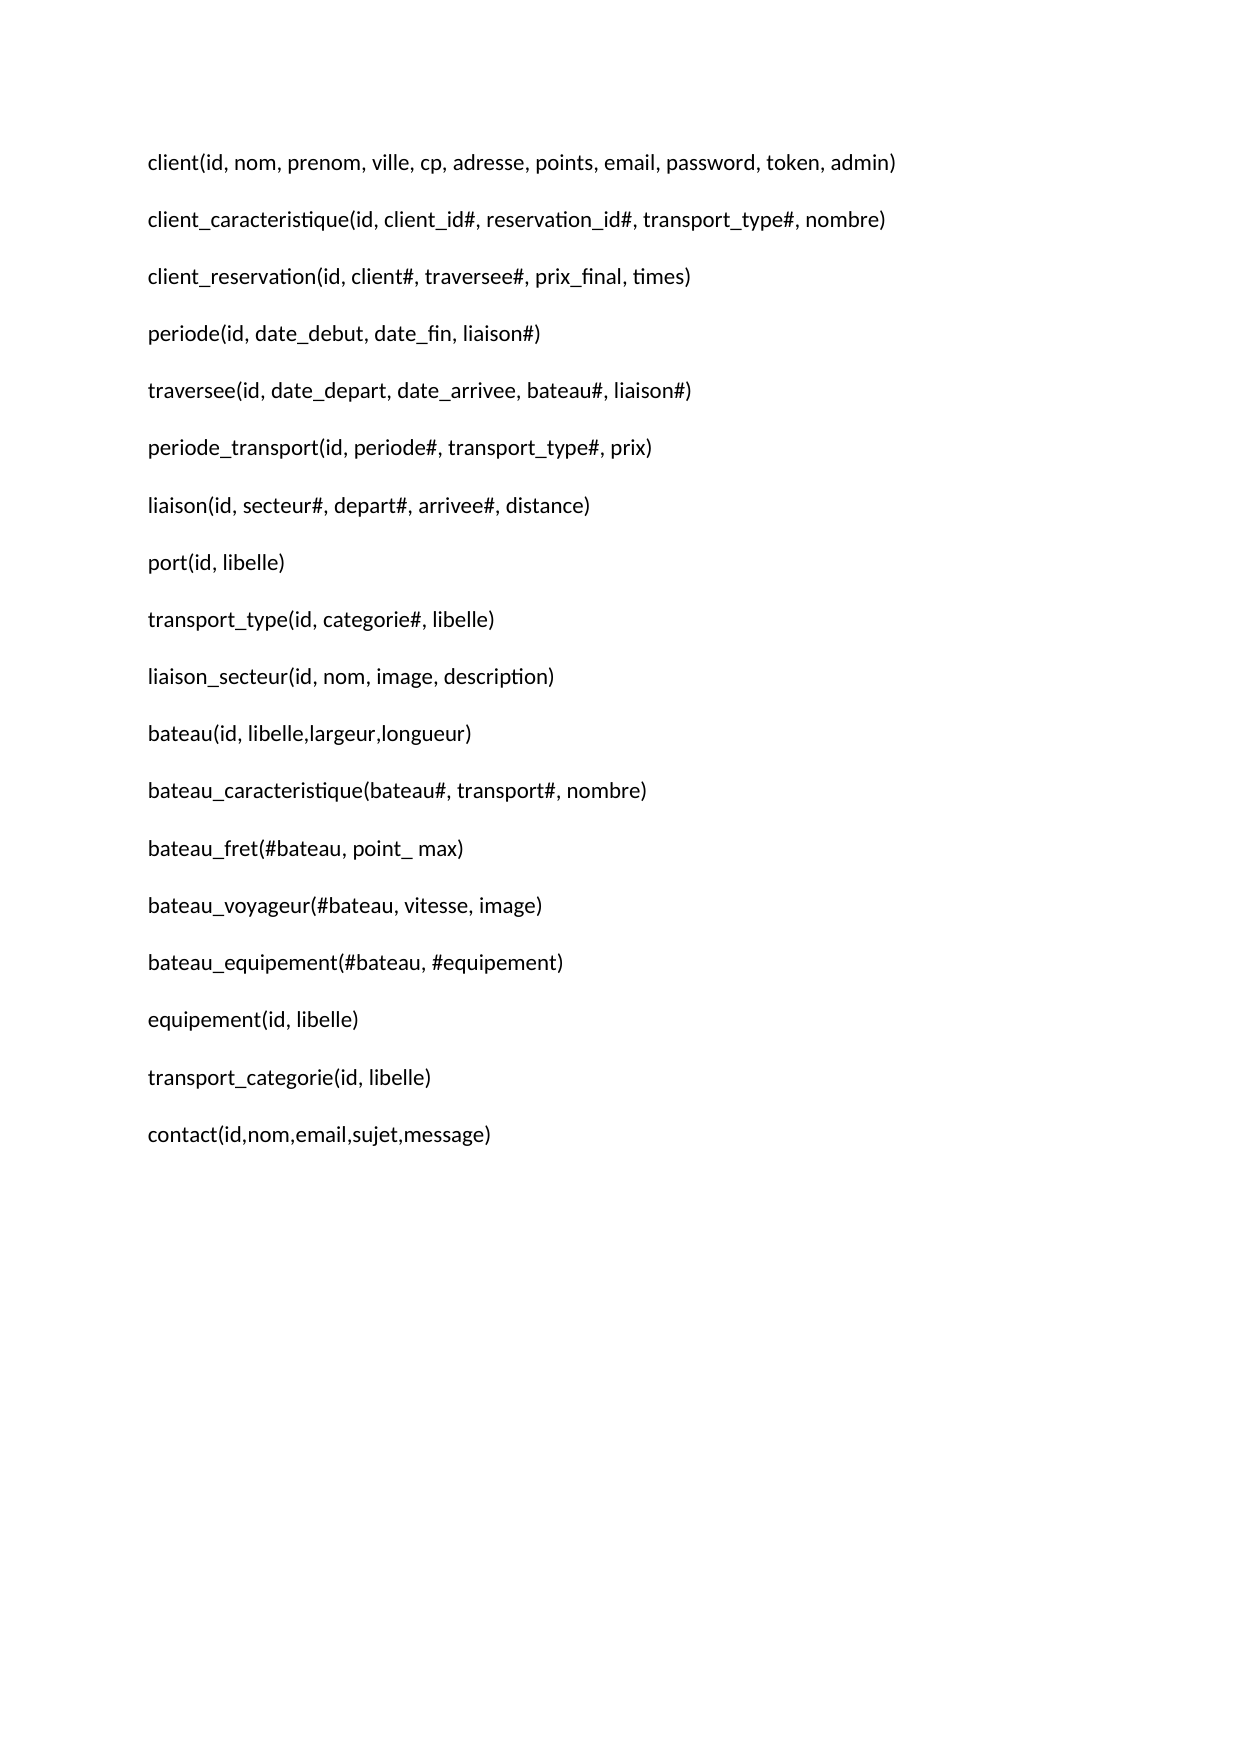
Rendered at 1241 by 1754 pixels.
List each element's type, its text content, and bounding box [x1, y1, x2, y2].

text bateau(id, libelle,largeur,longueur) [148, 719, 1093, 747]
text traversee(id, date_depart, date_arrivee, bateau#, liaison#) [148, 376, 1093, 404]
text client(id, nom, prenom, ville, cp, adresse, points, email, password, token, admin) [148, 148, 1093, 176]
text bateau_equipement(#bateau, #equipement) [148, 948, 1093, 976]
text periode_transport(id, periode#, transport_type#, prix) [148, 433, 1093, 462]
text port(id, libelle) [148, 548, 1093, 576]
text transport_type(id, categorie#, libelle) [148, 605, 1093, 633]
text transport_categorie(id, libelle) [148, 1063, 1093, 1091]
text bateau_fret(#bateau, point_ max) [148, 834, 1093, 862]
text client_reservation(id, client#, traversee#, prix_final, times) [148, 262, 1093, 290]
text periode(id, date_debut, date_fin, liaison#) [148, 319, 1093, 347]
text equipement(id, libelle) [148, 1005, 1093, 1033]
text client_caracteristique(id, client_id#, reservation_id#, transport_type#, nombre) [148, 205, 1093, 233]
text contact(id,nom,email,sujet,message) [148, 1120, 1093, 1148]
text liaison_secteur(id, nom, image, description) [148, 662, 1093, 690]
text bateau_voyageur(#bateau, vitesse, image) [148, 891, 1093, 919]
text liaison(id, secteur#, depart#, arrivee#, distance) [148, 491, 1093, 519]
text bateau_caracteristique(bateau#, transport#, nombre) [148, 777, 1093, 805]
